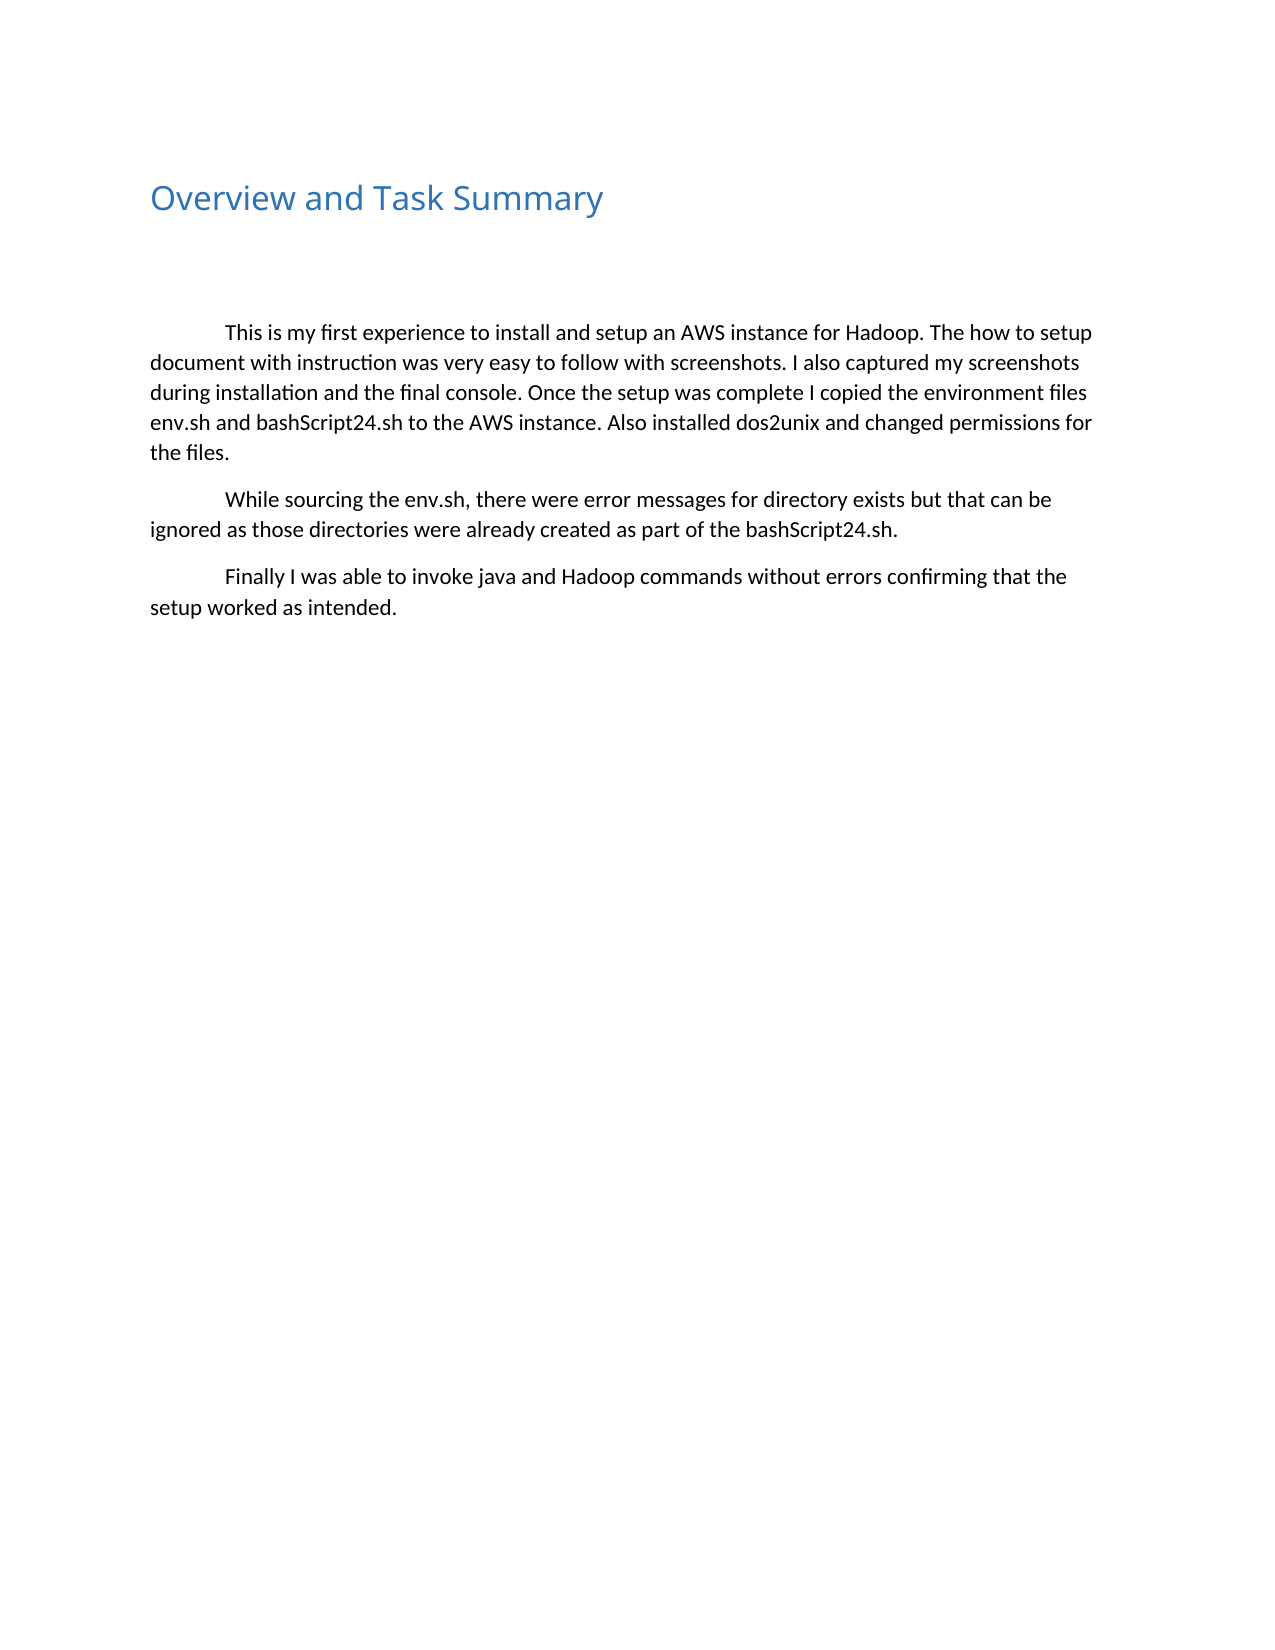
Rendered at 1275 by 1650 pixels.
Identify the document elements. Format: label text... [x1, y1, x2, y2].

text Finally I was able to invoke java and Hadoop commands without errors confirming that the setup worked as intended. [150, 562, 1125, 621]
text This is my first experience to install and setup an AWS instance for Hadoop. The how to setup document with instruction was very easy to follow with screenshots. I also captured my screenshots during installation and the final console. Once the setup was complete I copied the environment files env.sh and bashScript24.sh to the AWS instance. Also installed dos2unix and changed permissions for the files. [150, 318, 1125, 467]
subtitle Overview and Task Summary [150, 175, 1125, 220]
text While sourcing the env.sh, there were error messages for directory exists but that can be ignored as those directories were already created as part of the bashScript24.sh. [150, 485, 1125, 544]
